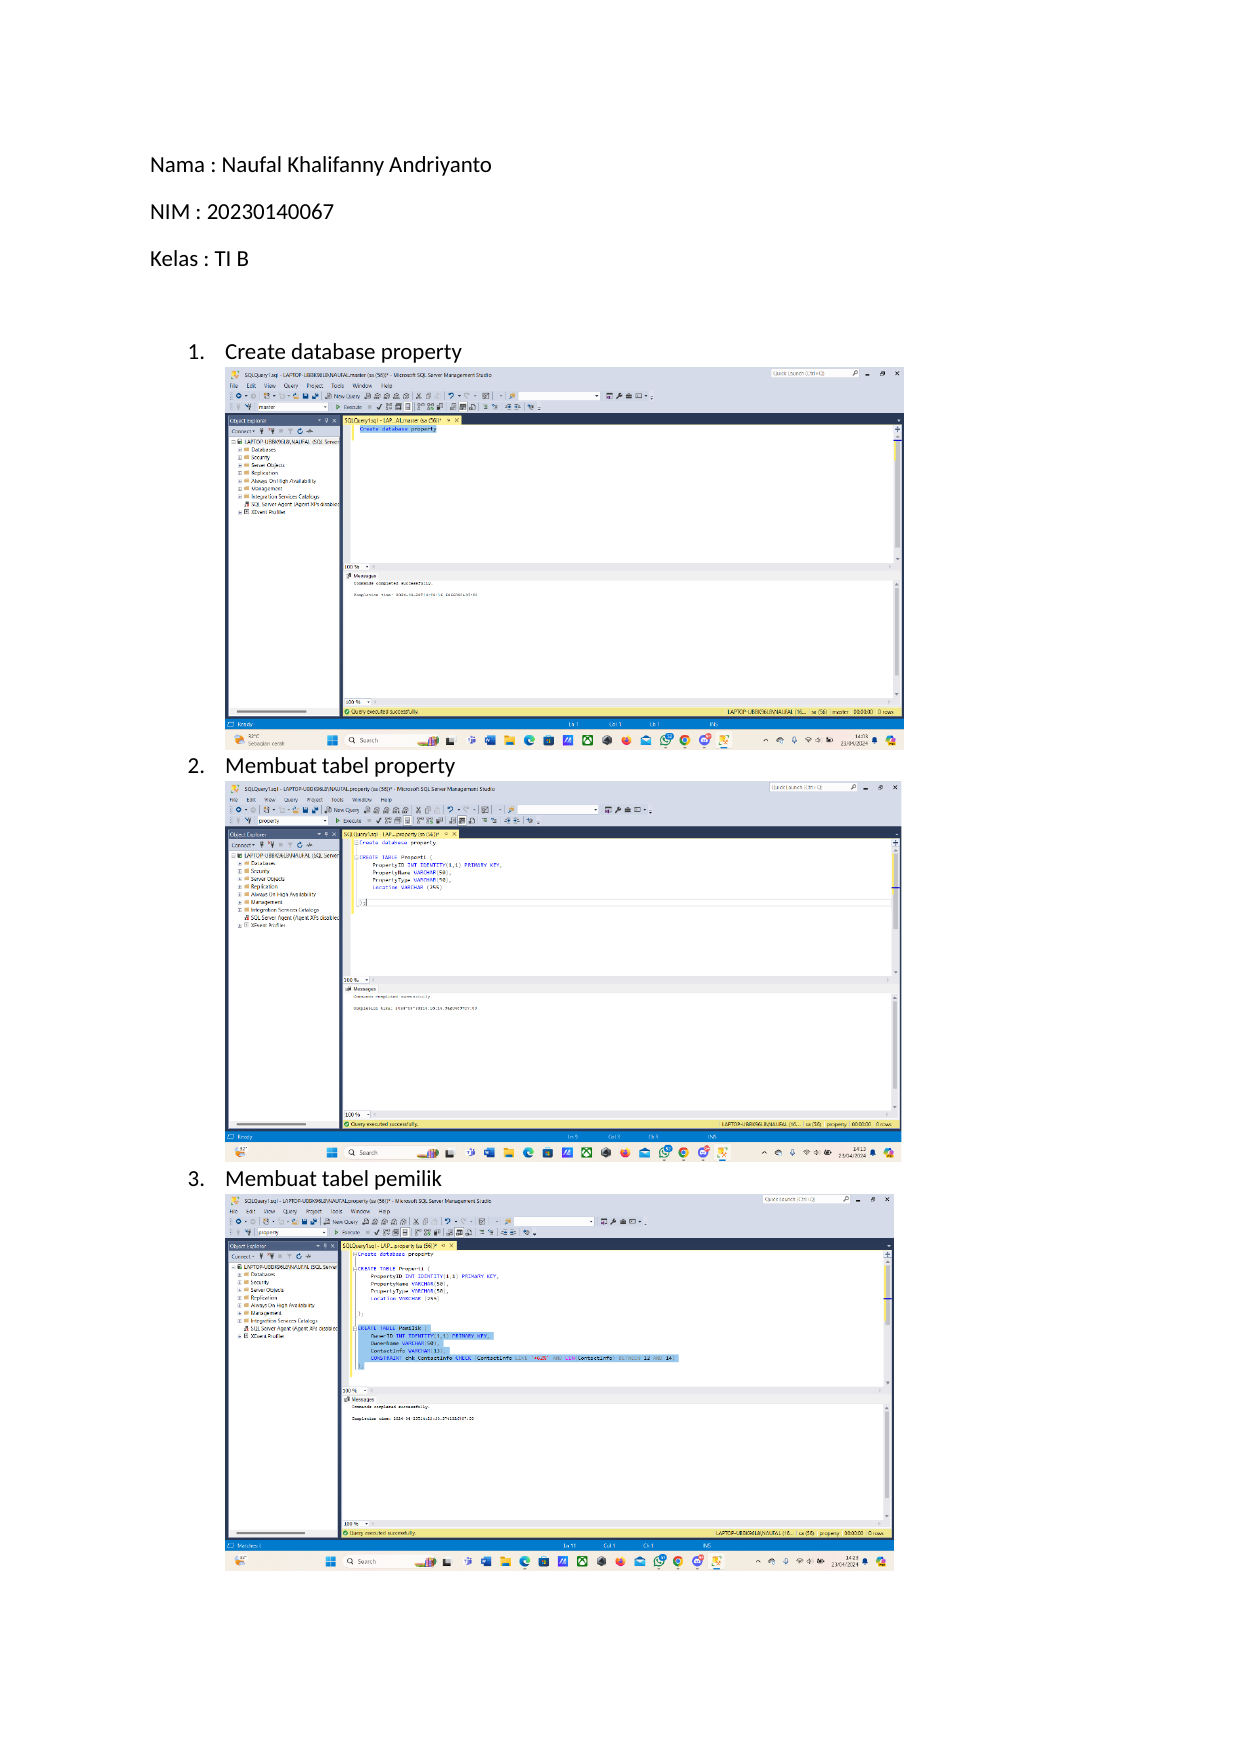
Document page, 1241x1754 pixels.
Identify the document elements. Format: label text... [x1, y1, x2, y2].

text Nama : Naufal Khalifanny Andriyanto [150, 150, 1090, 178]
list Create database property [187, 337, 1090, 366]
picture [225, 367, 904, 750]
list Membuat tabel property [187, 751, 1090, 779]
list Membuat tabel pemilik [187, 1164, 1090, 1192]
picture [225, 1194, 894, 1571]
text Kelas : TI B [150, 244, 1090, 272]
picture [225, 781, 902, 1162]
text NIM : 20230140067 [150, 197, 1090, 225]
